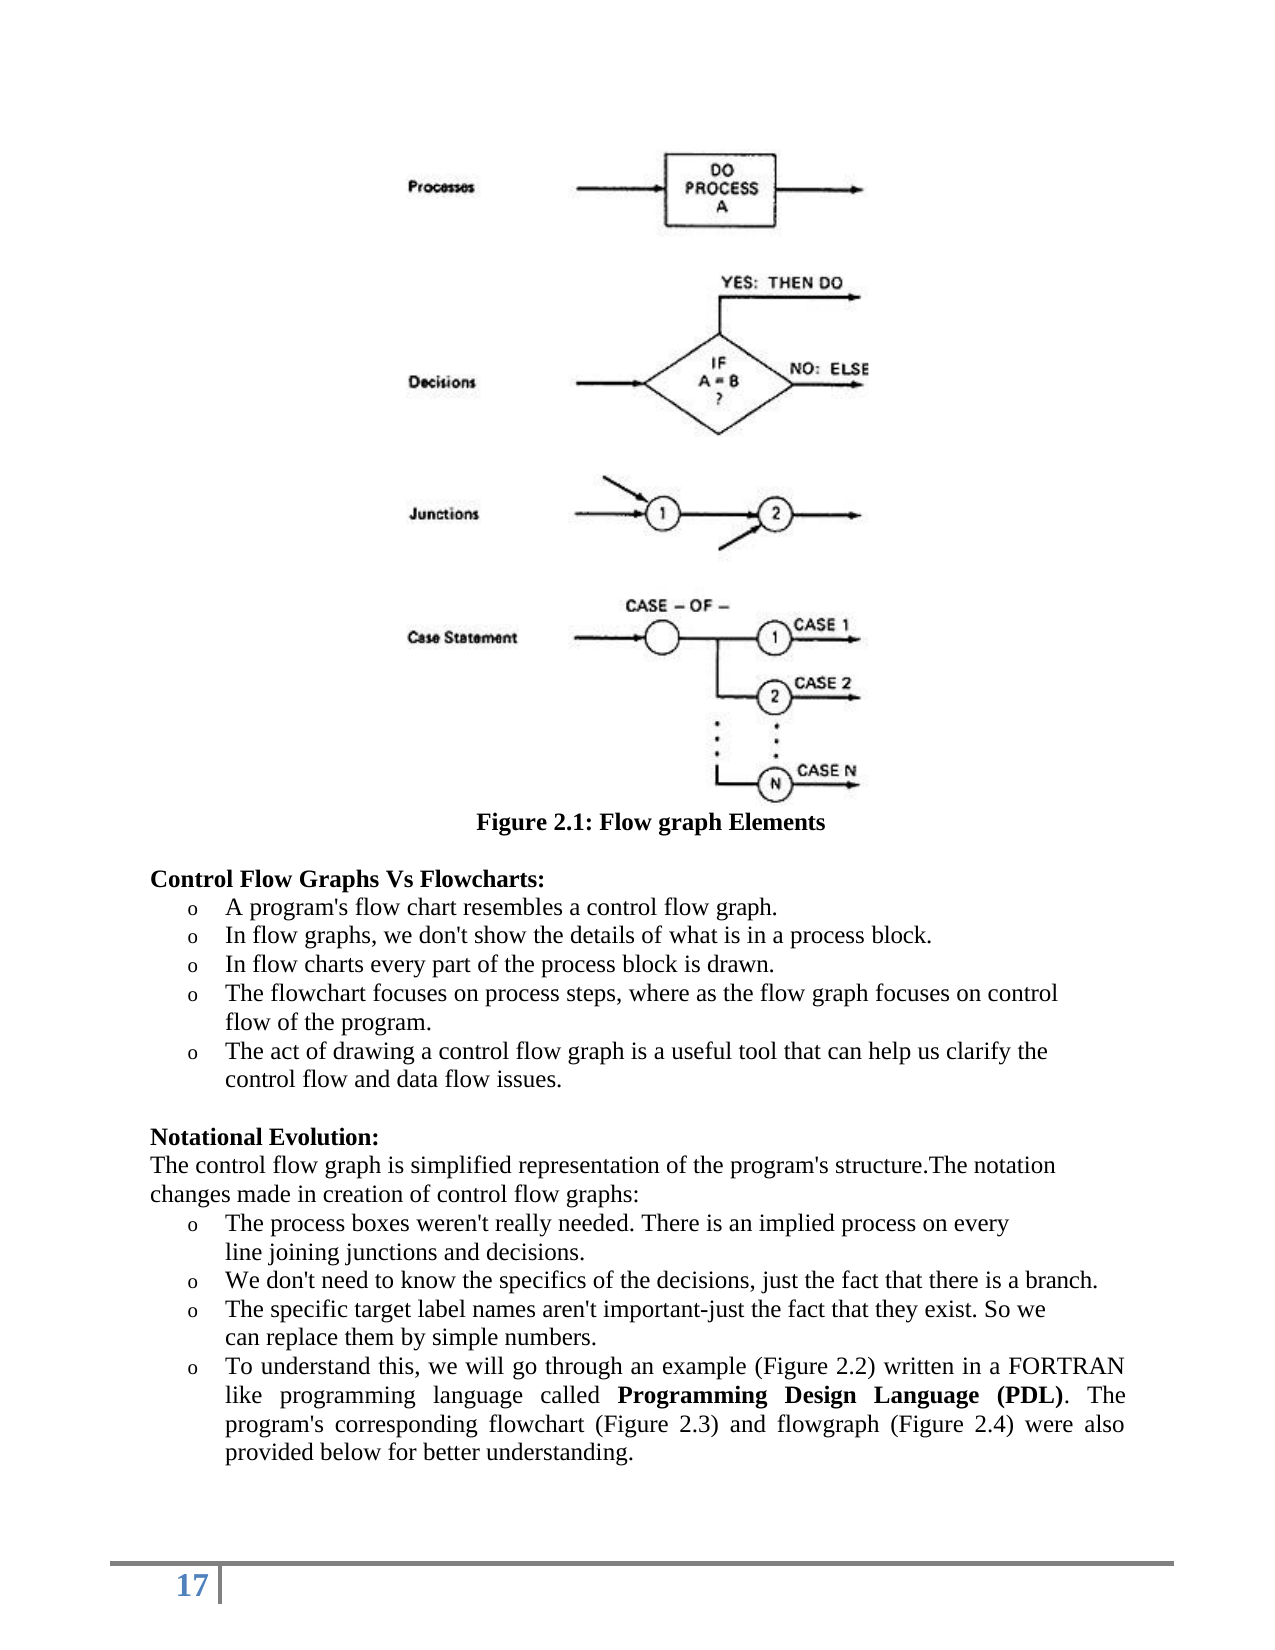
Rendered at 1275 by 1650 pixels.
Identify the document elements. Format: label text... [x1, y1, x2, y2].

list The flowchart focuses on process steps, where as the flow graph focuses on control flow of the program. [187, 978, 1108, 1036]
list In flow charts every part of the process block is drawn. [187, 949, 1185, 978]
list We don't need to know the specifics of the decisions, just the fact that there is a branch. [187, 1266, 1185, 1294]
list The specific target label names aren't important-just the fact that they exist. So we can replace them by simple numbers. [187, 1295, 1085, 1351]
list The process boxes weren't really needed. There is an implied process on every line joining junctions and decisions. [187, 1208, 1052, 1266]
subtitle Notational Evolution: [150, 1122, 1185, 1151]
list In flow graphs, we don't show the details of what is in a process block. [187, 921, 1185, 949]
list To understand this, we will go through an example (Figure 2.2) written in a FORTRAN like programming language called Programming Design Language (PDL). The program's corresponding flowchart (Figure 2.3) and flowgraph (Figure 2.4) were also provided below for better understanding. [187, 1351, 1126, 1466]
list The act of drawing a control flow graph is a useful tool that can help us clarify the control flow and data flow issues. [187, 1036, 1122, 1093]
text The control flow graph is simplified representation of the program's structure.The notation changes made in creation of control flow graphs: [150, 1151, 1122, 1208]
picture [406, 149, 869, 806]
text Control Flow Graphs Vs Flowcharts: [150, 864, 1185, 893]
subtitle Figure 2.1: Flow graph Elements [168, 807, 1133, 836]
list A program's flow chart resembles a control flow graph. [187, 893, 1185, 921]
